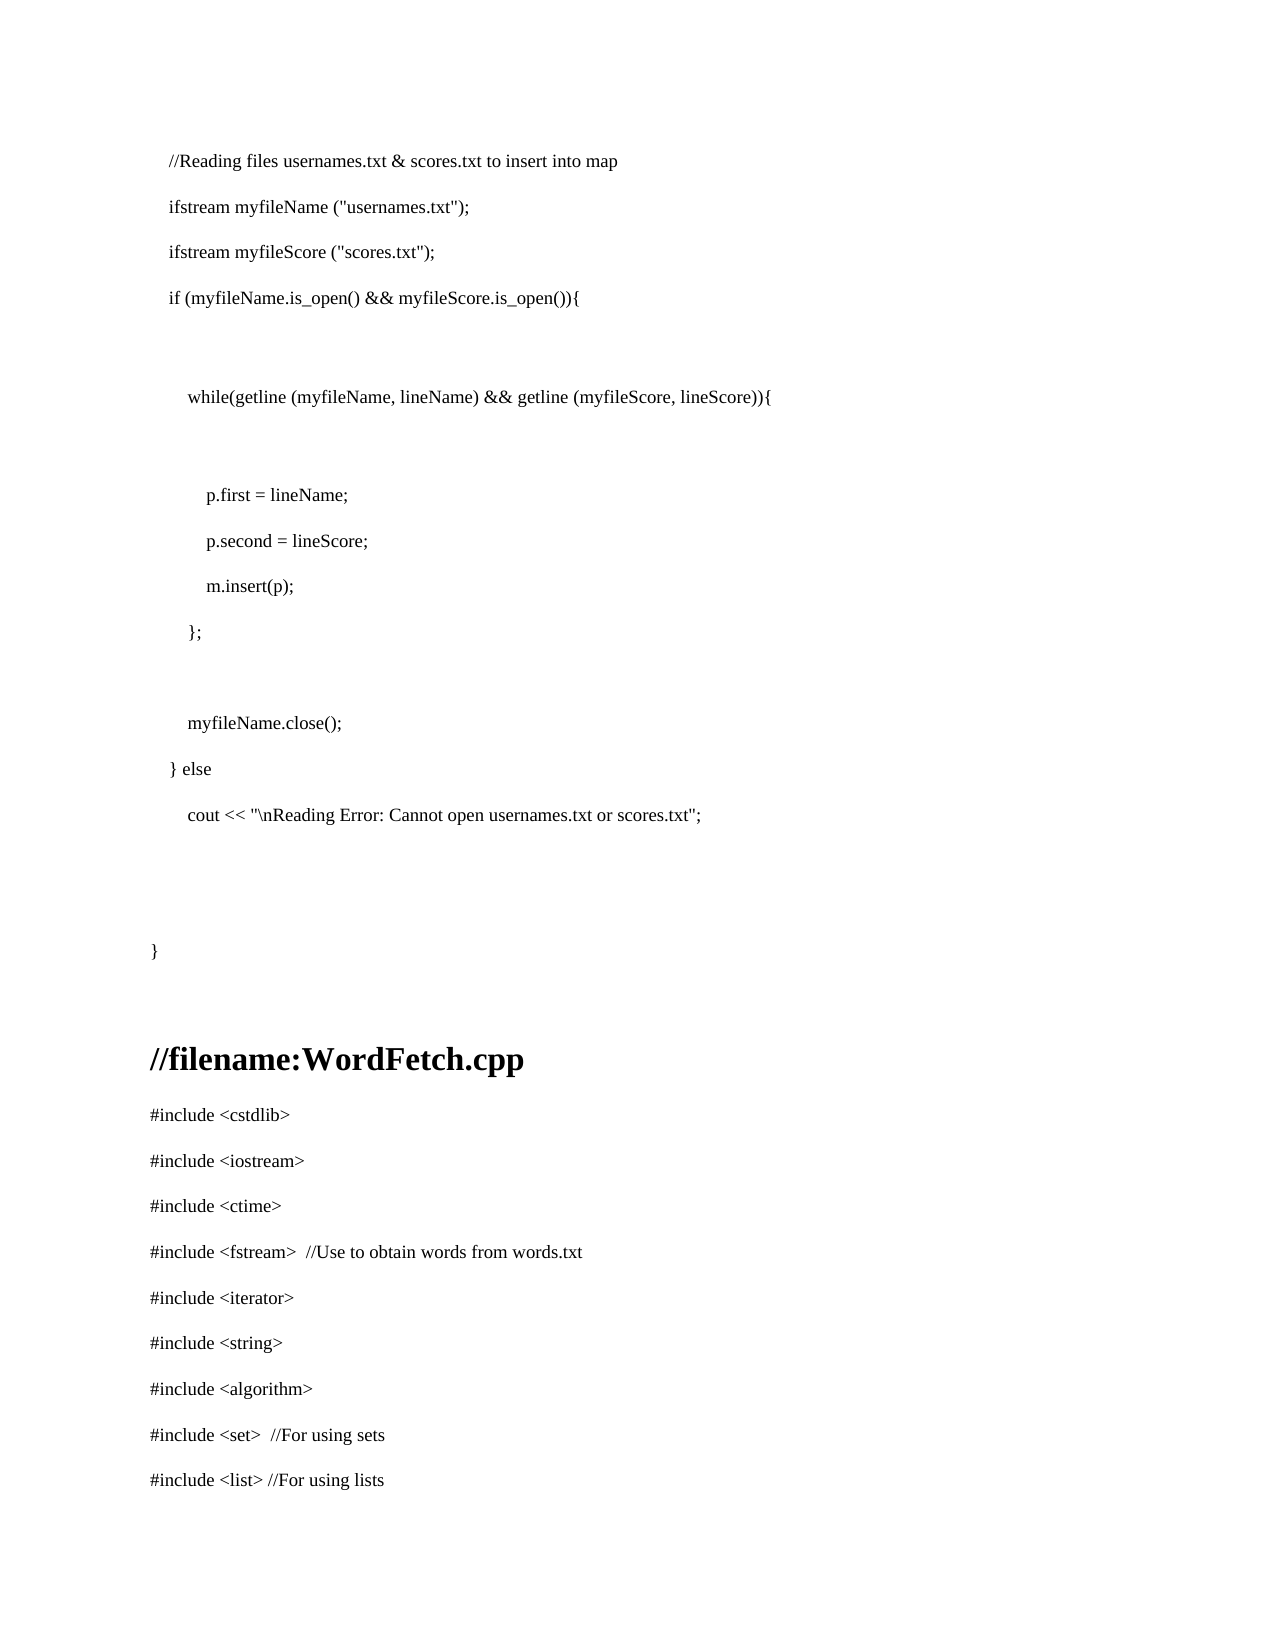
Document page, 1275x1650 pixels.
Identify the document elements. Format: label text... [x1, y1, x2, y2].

text p.first = lineName; [150, 484, 1125, 506]
text //filename:WordFetch.cpp [150, 1039, 1125, 1077]
text if (myfileName.is_open() && myfileScore.is_open()){ [150, 287, 1125, 308]
text #include <algorithm> [150, 1378, 1125, 1399]
text #include <list> //For using lists [150, 1469, 1125, 1491]
text #include <cstdlib> [150, 1104, 1125, 1126]
text #include <iostream> [150, 1150, 1125, 1171]
text #include <fstream> //Use to obtain words from words.txt [150, 1241, 1125, 1262]
text #include <ctime> [150, 1195, 1125, 1217]
text }; [150, 621, 1125, 643]
text myfileName.close(); [150, 712, 1125, 734]
text #include <iterator> [150, 1287, 1125, 1308]
text cout << "\nReading Error: Cannot open usernames.txt or scores.txt"; [150, 803, 1125, 825]
text } else [150, 758, 1125, 779]
text #include <string> [150, 1332, 1125, 1354]
text ifstream myfileName ("usernames.txt"); [150, 196, 1125, 217]
text } [150, 940, 1125, 962]
text //Reading files usernames.txt & scores.txt to insert into map [150, 150, 1125, 172]
text ifstream myfileScore ("scores.txt"); [150, 241, 1125, 263]
text #include <set> //For using sets [150, 1423, 1125, 1445]
text p.second = lineScore; [150, 530, 1125, 551]
text while(getline (myfileName, lineName) && getline (myfileScore, lineScore)){ [150, 386, 1125, 407]
text m.insert(p); [150, 575, 1125, 597]
